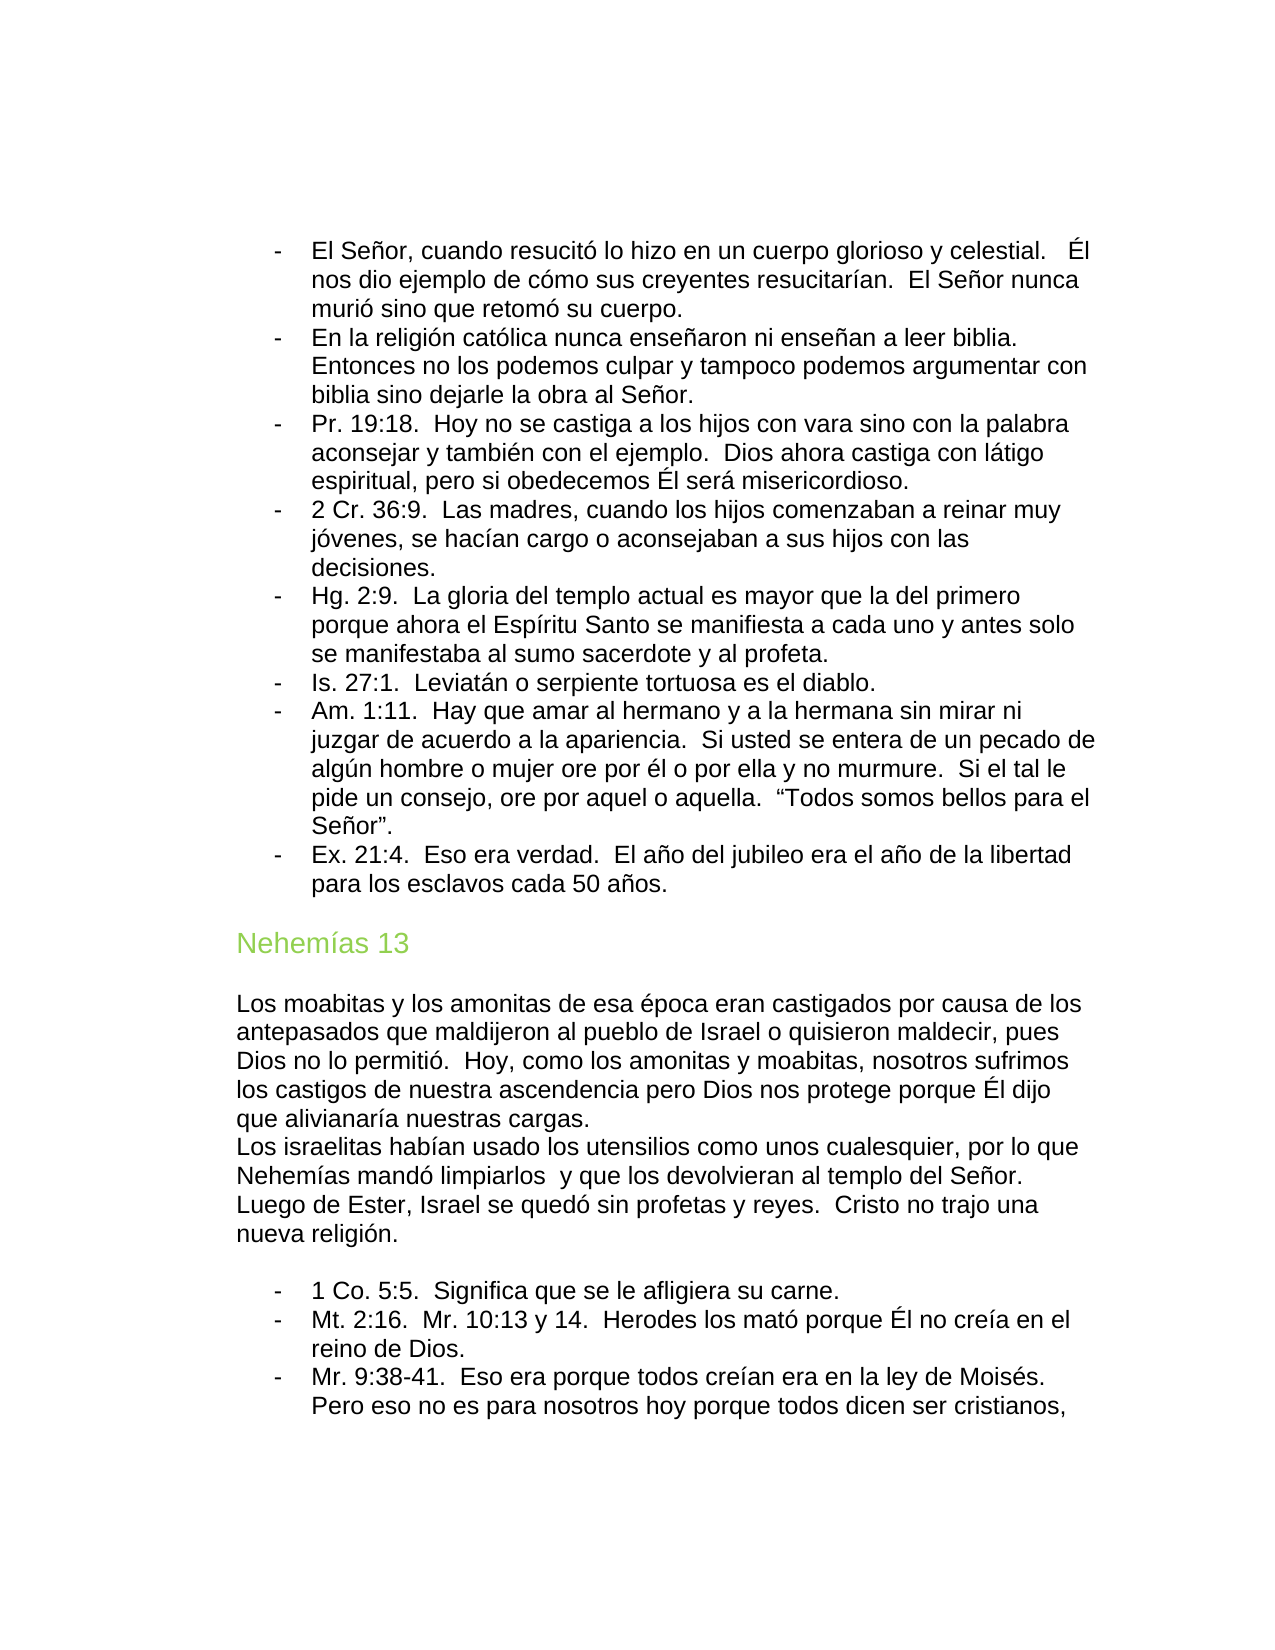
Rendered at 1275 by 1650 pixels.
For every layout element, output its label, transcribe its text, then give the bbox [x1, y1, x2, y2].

list Mt. 2:16. Mr. 10:13 y 14. Herodes los mató porque Él no creía en el reino de Dios. [274, 1305, 1098, 1362]
text Nehemías 13 [236, 926, 1098, 960]
list 2 Cr. 36:9. Las madres, cuando los hijos comenzaban a reinar muy jóvenes, se hacían cargo o aconsejaban a sus hijos con las decisiones. [274, 495, 1098, 581]
list Pr. 19:18. Hoy no se castiga a los hijos con vara sino con la palabra aconsejar y también con el ejemplo. Dios ahora castiga con látigo espiritual, pero si obedecemos Él será misericordioso. [274, 409, 1098, 495]
text Los moabitas y los amonitas de esa época eran castigados por causa de los antepasados que maldijeron al pueblo de Israel o quisieron maldecir, pues Dios no lo permitió. Hoy, como los amonitas y moabitas, nosotros sufrimos los castigos de nuestra ascendencia pero Dios nos protege porque Él dijo que alivianaría nuestras cargas. [236, 988, 1098, 1132]
list 1 Co. 5:5. Significa que se le afligiera su carne. [274, 1276, 1098, 1305]
list Hg. 2:9. La gloria del templo actual es mayor que la del primero porque ahora el Espíritu Santo se manifiesta a cada uno y antes solo se manifestaba al sumo sacerdote y al profeta. [274, 581, 1098, 667]
text Los israelitas habían usado los utensilios como unos cualesquier, por lo que Nehemías mandó limpiarlos y que los devolvieran al templo del Señor. [236, 1132, 1098, 1190]
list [274, 1362, 1098, 1420]
list Is. 27:1. Leviatán o serpiente tortuosa es el diablo. [274, 667, 1098, 696]
list Am. 1:11. Hay que amar al hermano y a la hermana sin mirar ni juzgar de acuerdo a la apariencia. Si usted se entera de un pecado de algún hombre o mujer ore por él o por ella y no murmure. Si el tal le pide un consejo, ore por aquel o aquella. “Todos somos bellos para el Señor”. [274, 696, 1098, 840]
list El Señor, cuando resucitó lo hizo en un cuerpo glorioso y celestial. Él nos dio ejemplo de cómo sus creyentes resucitarían. El Señor nunca murió sino que retomó su cuerpo. [274, 236, 1098, 322]
list Ex. 21:4. Eso era verdad. El año del jubileo era el año de la libertad para los esclavos cada 50 años. [274, 840, 1098, 897]
text Luego de Ester, Israel se quedó sin profetas y reyes. Cristo no trajo una nueva religión. [236, 1190, 1098, 1247]
list En la religión católica nunca enseñaron ni enseñan a leer biblia. Entonces no los podemos culpar y tampoco podemos argumentar con biblia sino dejarle la obra al Señor. [274, 322, 1098, 409]
